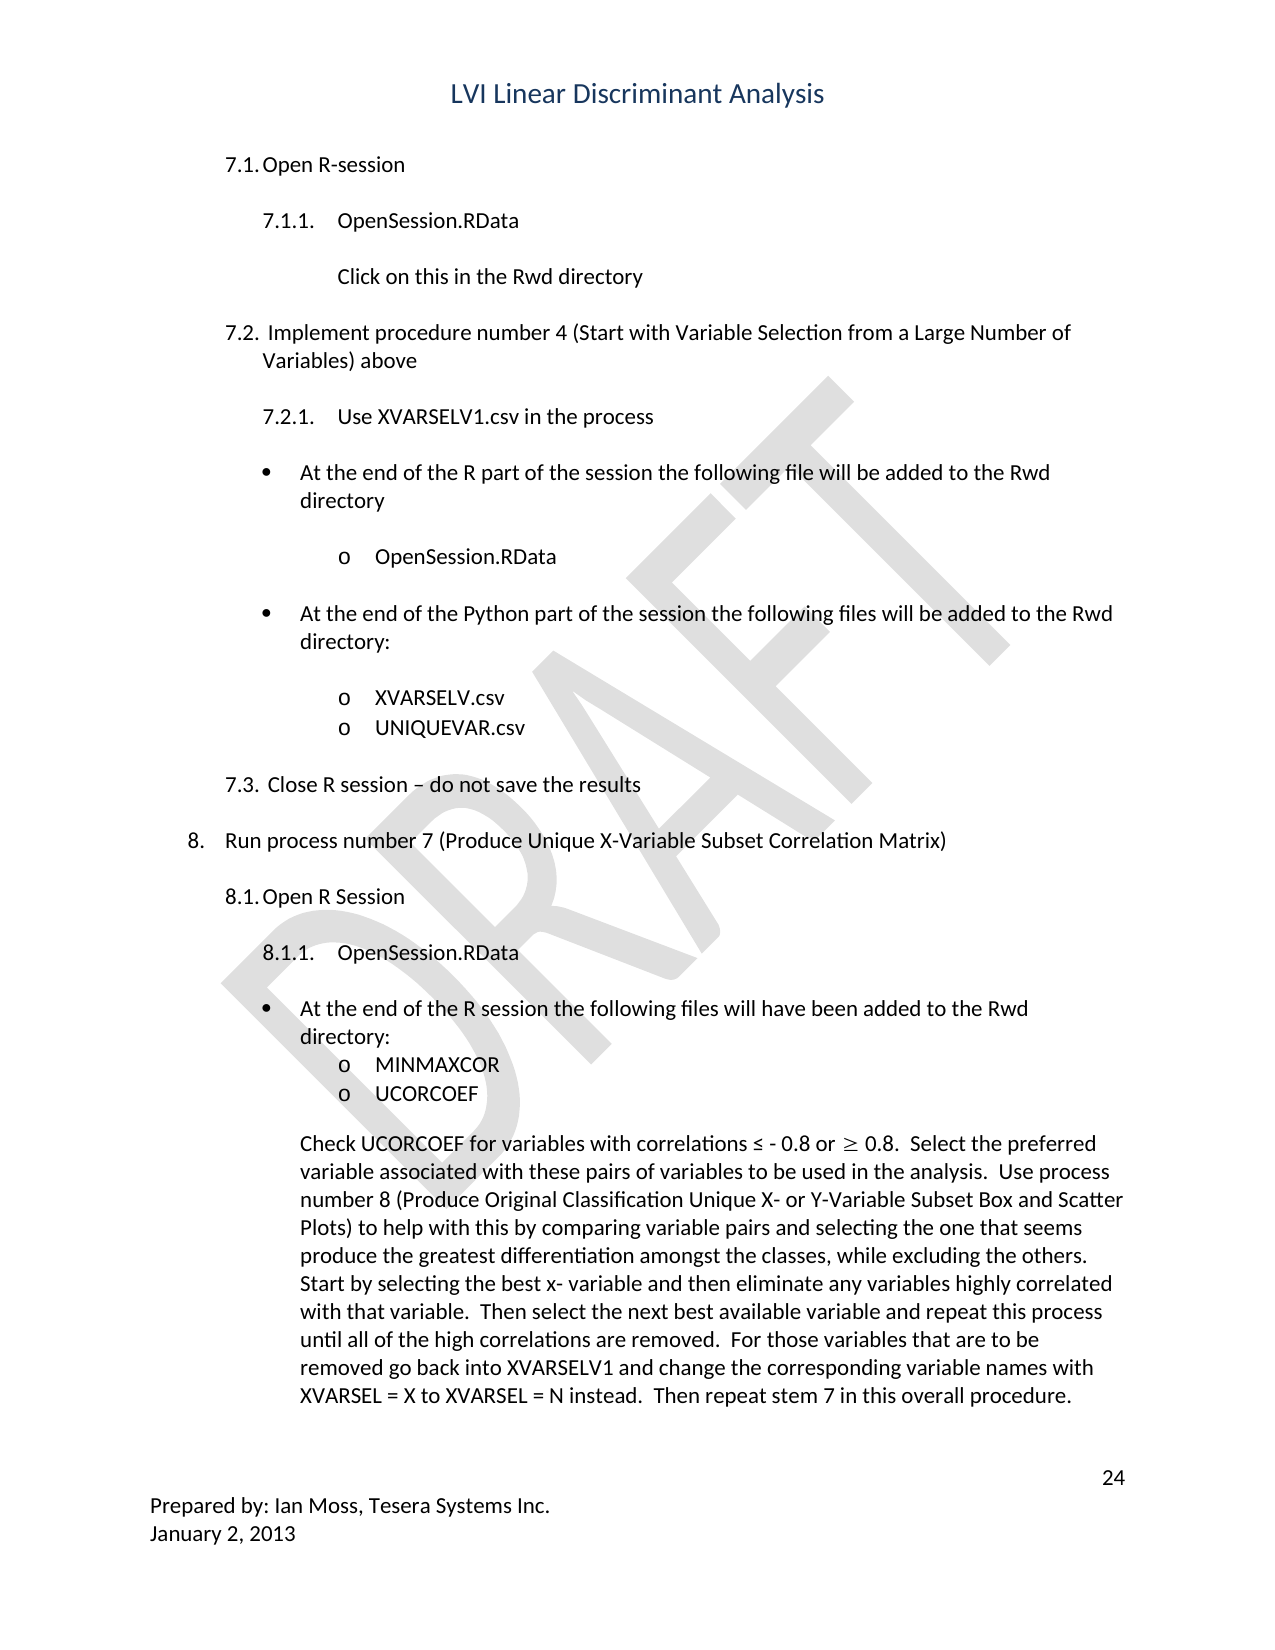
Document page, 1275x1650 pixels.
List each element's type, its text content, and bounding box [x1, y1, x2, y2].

text Check UCORCOEF for variables with correlations ≤ - 0.8 or 0.8. Select the preferred variable associated with these pairs of variables to be used in the analysis. Use process number 8 (Produce Original Classification Unique X- or Y-Variable Subset Box and Scatter Plots) to help with this by comparing variable pairs and selecting the one that seems produce the greatest differentiation amongst the classes, while excluding the others. Start by selecting the best x- variable and then eliminate any variables highly correlated with that variable. Then select the next best available variable and repeat this process until all of the high correlations are removed. For those variables that are to be removed go back into XVARSELV1 and change the corresponding variable names with XVARSEL = X to XVARSEL = N instead. Then repeat stem 7 in this overall procedure. [300, 1129, 1125, 1409]
list MINMAXCOR [337, 1050, 1125, 1079]
list OpenSession.RData [262, 938, 1125, 966]
list At the end of the R part of the session the following file will be added to the Rwd directory [262, 458, 1125, 514]
list Use XVARSELV1.csv in the process [262, 402, 1125, 430]
list Run process number 7 (Produce Unique X-Variable Subset Correlation Matrix) [187, 826, 1125, 854]
list XVARSELV.csv [337, 683, 1125, 713]
list Open R Session [225, 882, 1125, 910]
list UNIQUEVAR.csv [337, 713, 1125, 742]
list OpenSession.RData [337, 542, 1125, 571]
list Open R-session [225, 150, 1125, 178]
list At the end of the Python part of the session the following files will be added to the Rwd directory: [262, 599, 1125, 656]
list Close R session – do not save the results [225, 770, 1125, 798]
list Implement procedure number 4 (Start with Variable Selection from a Large Number of Variables) above [225, 318, 1125, 374]
list UCORCOEF [337, 1079, 1125, 1108]
list OpenSession.RData [262, 206, 1125, 234]
list At the end of the R session the following files will have been added to the Rwd directory: [262, 994, 1125, 1050]
list Click on this in the Rwd directory [337, 262, 1125, 290]
